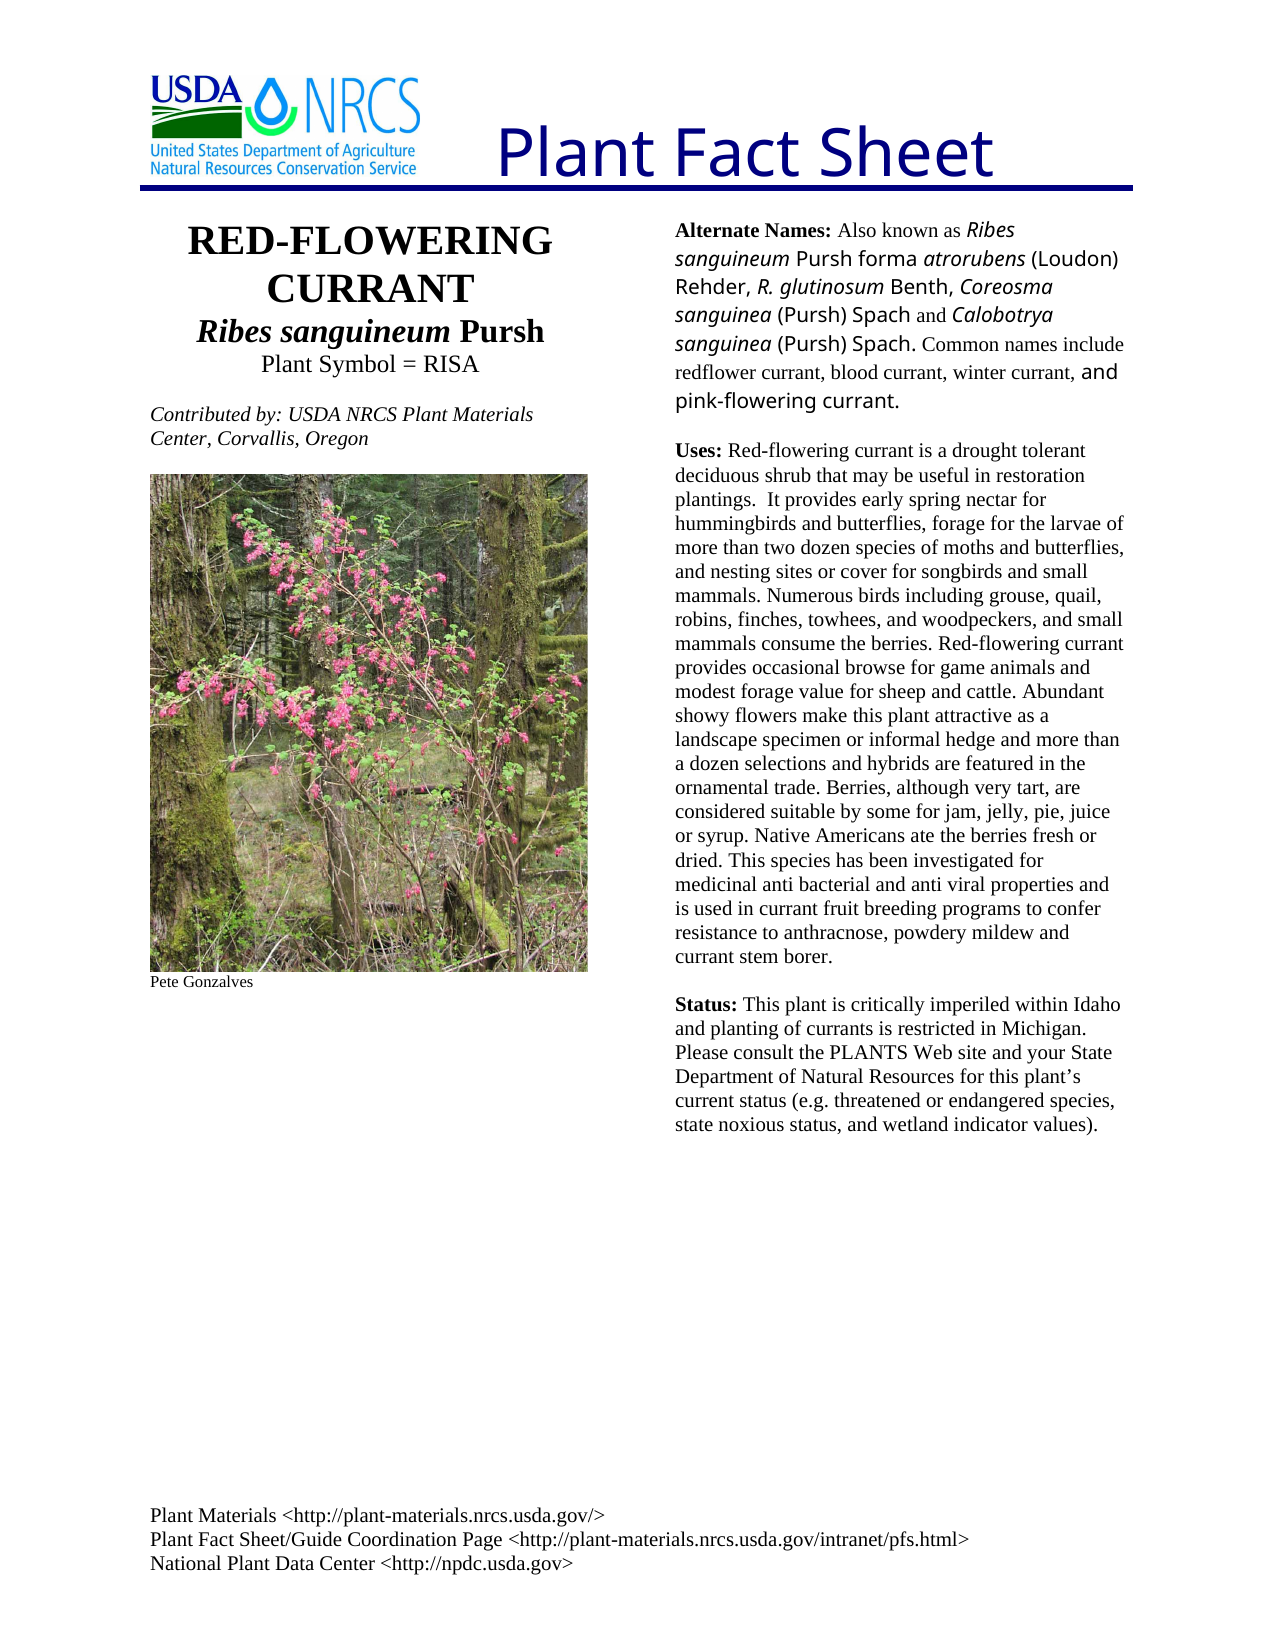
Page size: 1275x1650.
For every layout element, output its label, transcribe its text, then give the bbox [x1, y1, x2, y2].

table_cell Plant Symbol = RISA [141, 350, 600, 378]
text Uses: Red-flowering currant is a drought tolerant deciduous shrub that may be useful in restoration plantings. It provides early spring nectar for hummingbirds and butterflies, forage for the larvae of more than two dozen species of moths and butterflies, and nesting sites or cover for songbirds and small mammals. Numerous birds including grouse, quail, robins, finches, towhees, and woodpeckers, and small mammals consume the berries. Red-flowering currant provides occasional browse for game animals and modest forage value for sheep and cattle. Abundant showy flowers make this plant attractive as a landscape specimen or informal hedge and more than a dozen selections and hybrids are featured in the ornamental trade. Berries, although very tart, are considered suitable by some for jam, jelly, pie, juice or syrup. Native Americans ate the berries fresh or dried. This species has been investigated for medicinal anti bacterial and anti viral properties and is used in currant fruit breeding programs to confer resistance to anthracnose, powdery mildew and currant stem borer. [675, 438, 1125, 968]
picture [150, 474, 588, 972]
text Contributed by: , [150, 402, 600, 450]
picture [150, 75, 421, 177]
text Pete Gonzalves [150, 971, 600, 991]
text Alternate Names: Also known as Ribes sanguineum Pursh forma atrorubens (Loudon) Rehder, R. glutinosum Benth, Coreosma sanguinea (Pursh) Spach and Calobotrya sanguinea (Pursh) Spach. Common names include redflower currant, blood currant, winter currant, and pink-flowering currant. [675, 215, 1125, 414]
text Status: This plant is critically imperiled within and planting of currants is restricted in . Please consult the PLANTS Web site and your State Department of Natural Resources for this plant’s current status (e.g. threatened or endangered species, state noxious status, and wetland indicator values). [675, 992, 1125, 1136]
table_header RED-FLOWERING CURRANT [141, 215, 600, 311]
table_cell Ribes sanguineum Pursh [141, 311, 600, 349]
